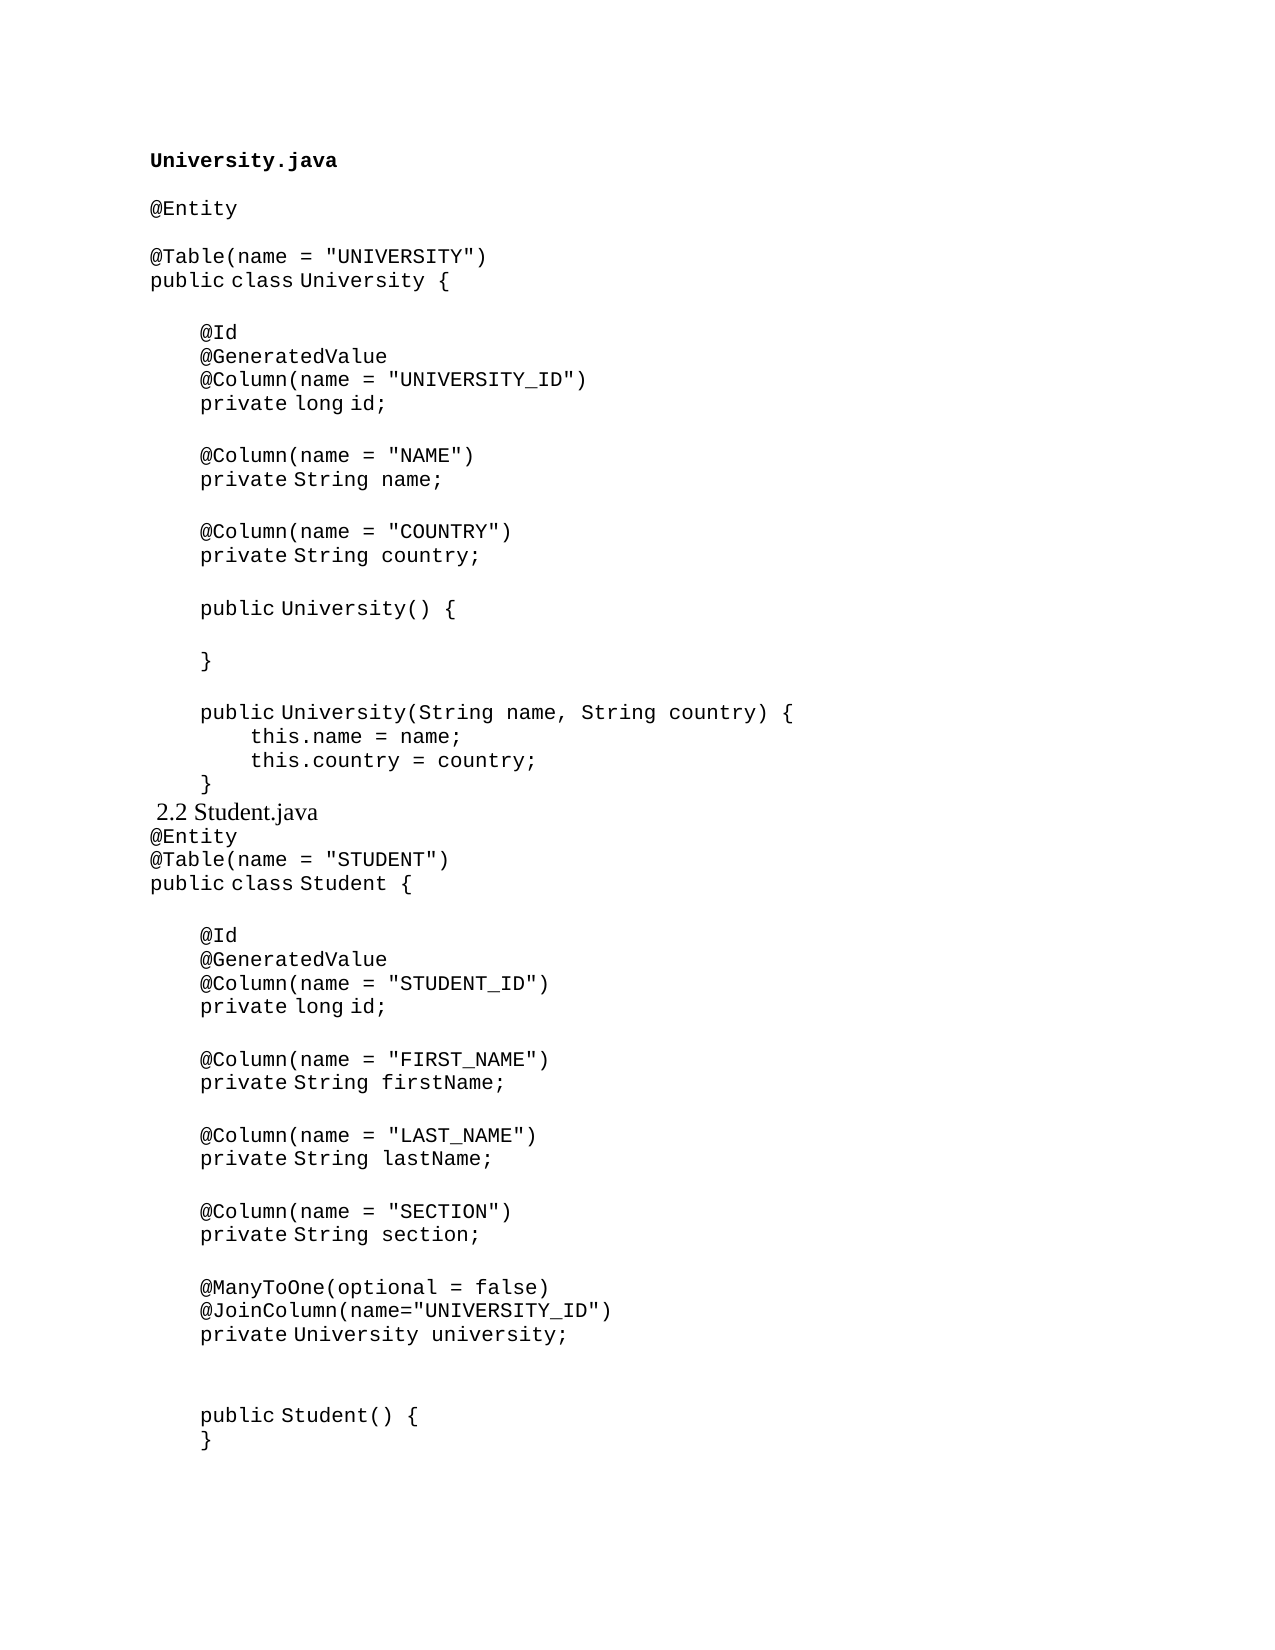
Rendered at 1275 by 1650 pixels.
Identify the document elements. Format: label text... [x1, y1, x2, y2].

text private long id; [150, 996, 1125, 1020]
text @Entity [150, 198, 1125, 222]
text @Column(name = "FIRST_NAME") [150, 1049, 1125, 1072]
text private long id; [150, 393, 1125, 417]
text this.country = country; [150, 749, 1125, 773]
text this.name = name; [150, 726, 1125, 749]
text @Column(name = "LAST_NAME") [150, 1125, 1125, 1148]
text @GeneratedValue [150, 346, 1125, 369]
text public class Student { [150, 873, 1125, 897]
text @Table(name = "UNIVERSITY") [150, 246, 1125, 270]
text 2.2 Student.java [150, 797, 1125, 826]
text @Id [150, 322, 1125, 346]
text public University() { [150, 597, 1125, 621]
text public Student() { [150, 1405, 1125, 1429]
text University.java [150, 150, 1125, 174]
text private University university; [150, 1324, 1125, 1348]
text public University(String name, String country) { [150, 702, 1125, 726]
text @GeneratedValue [150, 949, 1125, 973]
text public class University { [150, 270, 1125, 293]
text @Entity [150, 826, 1125, 849]
text private String country; [150, 545, 1125, 569]
text } [150, 1429, 1125, 1452]
text @Table(name = "STUDENT") [150, 849, 1125, 873]
text private String name; [150, 469, 1125, 493]
text @Column(name = "UNIVERSITY_ID") [150, 369, 1125, 393]
text private String lastName; [150, 1148, 1125, 1172]
text } [150, 650, 1125, 673]
text private String section; [150, 1224, 1125, 1248]
text @Id [150, 925, 1125, 949]
text private String firstName; [150, 1072, 1125, 1096]
text @Column(name = "NAME") [150, 445, 1125, 469]
text } [150, 773, 1125, 797]
text @Column(name = "SECTION") [150, 1201, 1125, 1224]
text @ManyToOne(optional = false) [150, 1277, 1125, 1300]
text @Column(name = "COUNTRY") [150, 521, 1125, 545]
text @JoinColumn(name="UNIVERSITY_ID") [150, 1300, 1125, 1324]
text @Column(name = "STUDENT_ID") [150, 973, 1125, 996]
